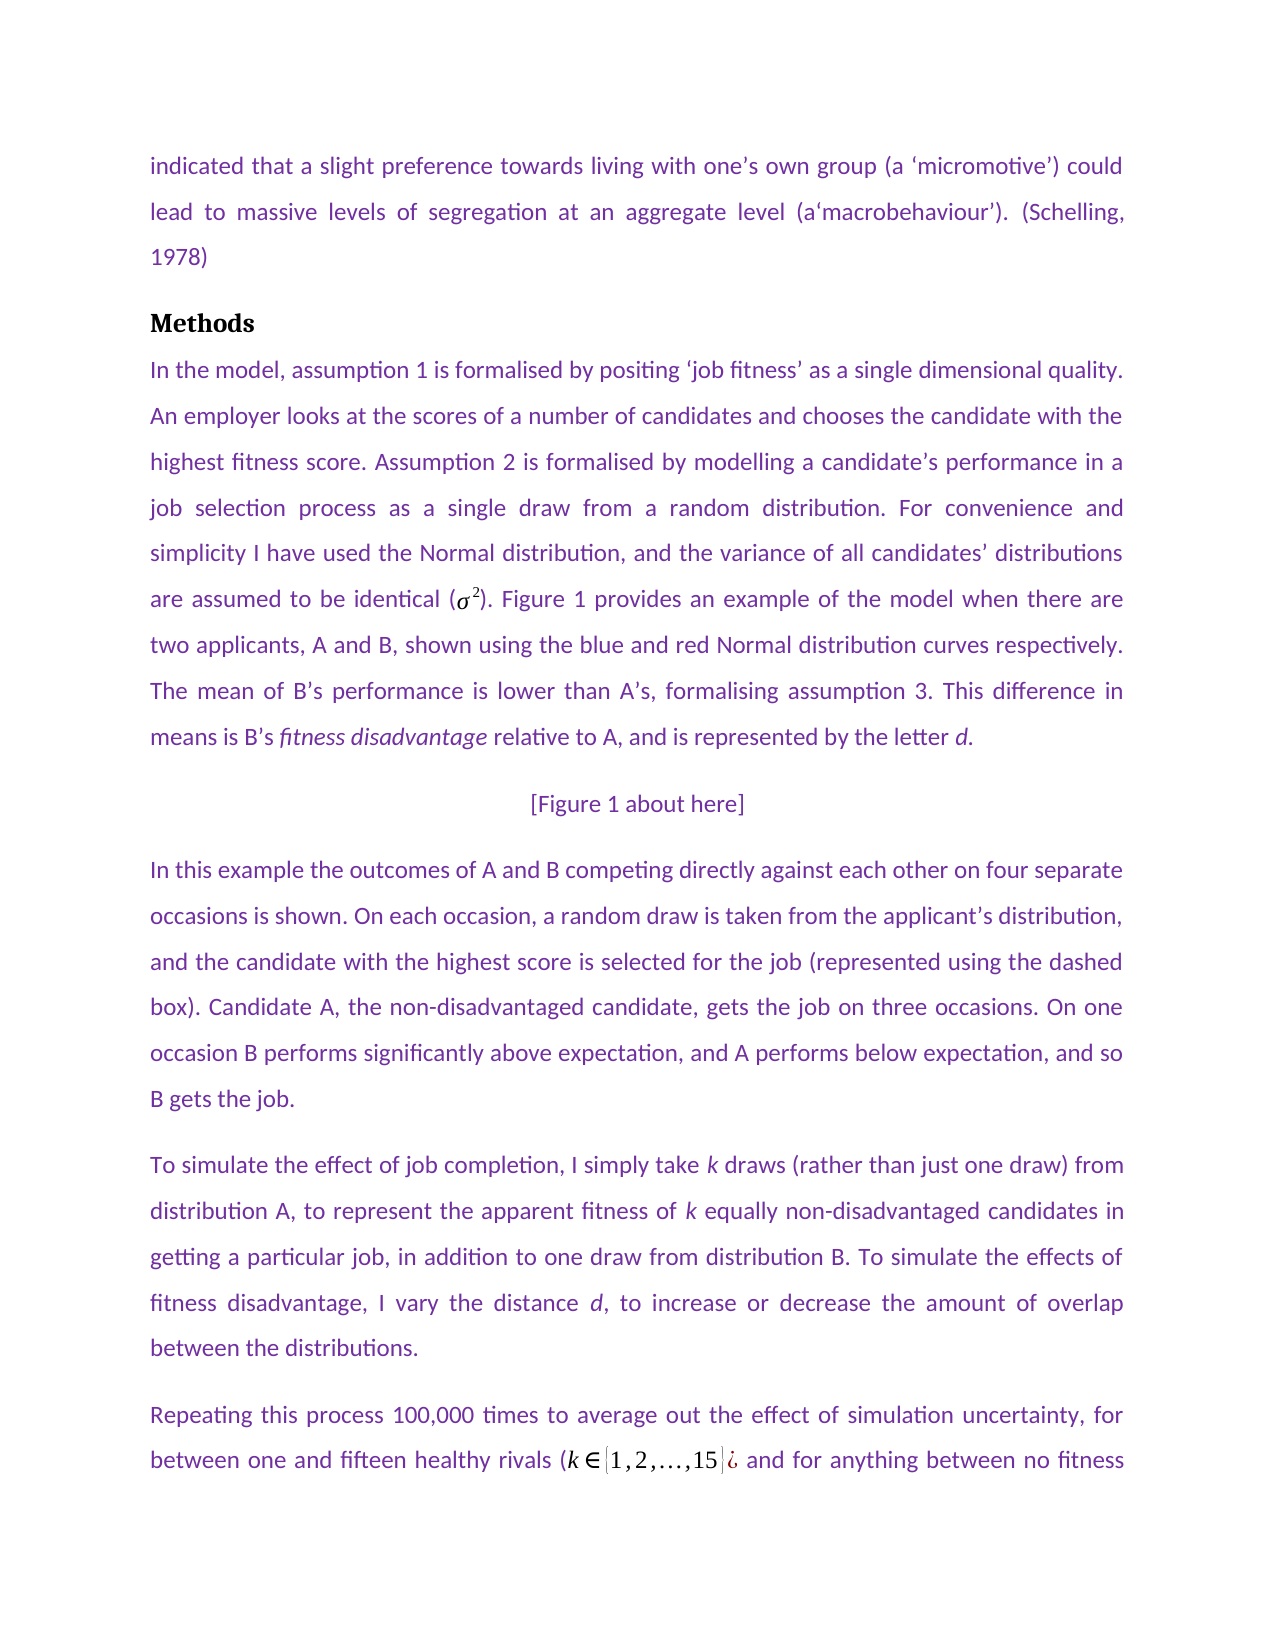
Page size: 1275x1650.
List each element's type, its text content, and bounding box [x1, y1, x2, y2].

text [Figure 1 about here] [150, 788, 1125, 818]
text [150, 1399, 1125, 1475]
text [150, 150, 1125, 272]
subtitle Methods [150, 308, 1125, 339]
text In this example the outcomes of A and B competing directly against each other on four separate occasions is shown. On each occasion, a random draw is taken from the applicant’s distribution, and the candidate with the highest score is selected for the job (represented using the dashed box). Candidate A, the non-disadvantaged candidate, gets the job on three occasions. On one occasion B performs significantly above expectation, and A performs below expectation, and so B gets the job. [150, 854, 1125, 1113]
text In the model, assumption 1 is formalised by positing ‘job fitness’ as a single dimensional quality. An employer looks at the scores of a number of candidates and chooses the candidate with the highest fitness score. Assumption 2 is formalised by modelling a candidate’s performance in a job selection process as a single draw from a random distribution. For convenience and simplicity I have used the Normal distribution, and the variance of all candidates’ distributions are assumed to be identical (). Figure 1 provides an example of the model when there are two applicants, A and B, shown using the blue and red Normal distribution curves respectively. The mean of B’s performance is lower than A’s, formalising assumption 3. This difference in means is B’s fitness disadvantage relative to A, and is represented by the letter d. [150, 355, 1125, 752]
text To simulate the effect of job completion, I simply take k draws (rather than just one draw) from distribution A, to represent the apparent fitness of k equally non-disadvantaged candidates in getting a particular job, in addition to one draw from distribution B. To simulate the effects of fitness disadvantage, I vary the distance d, to increase or decrease the amount of overlap between the distributions. [150, 1149, 1125, 1363]
